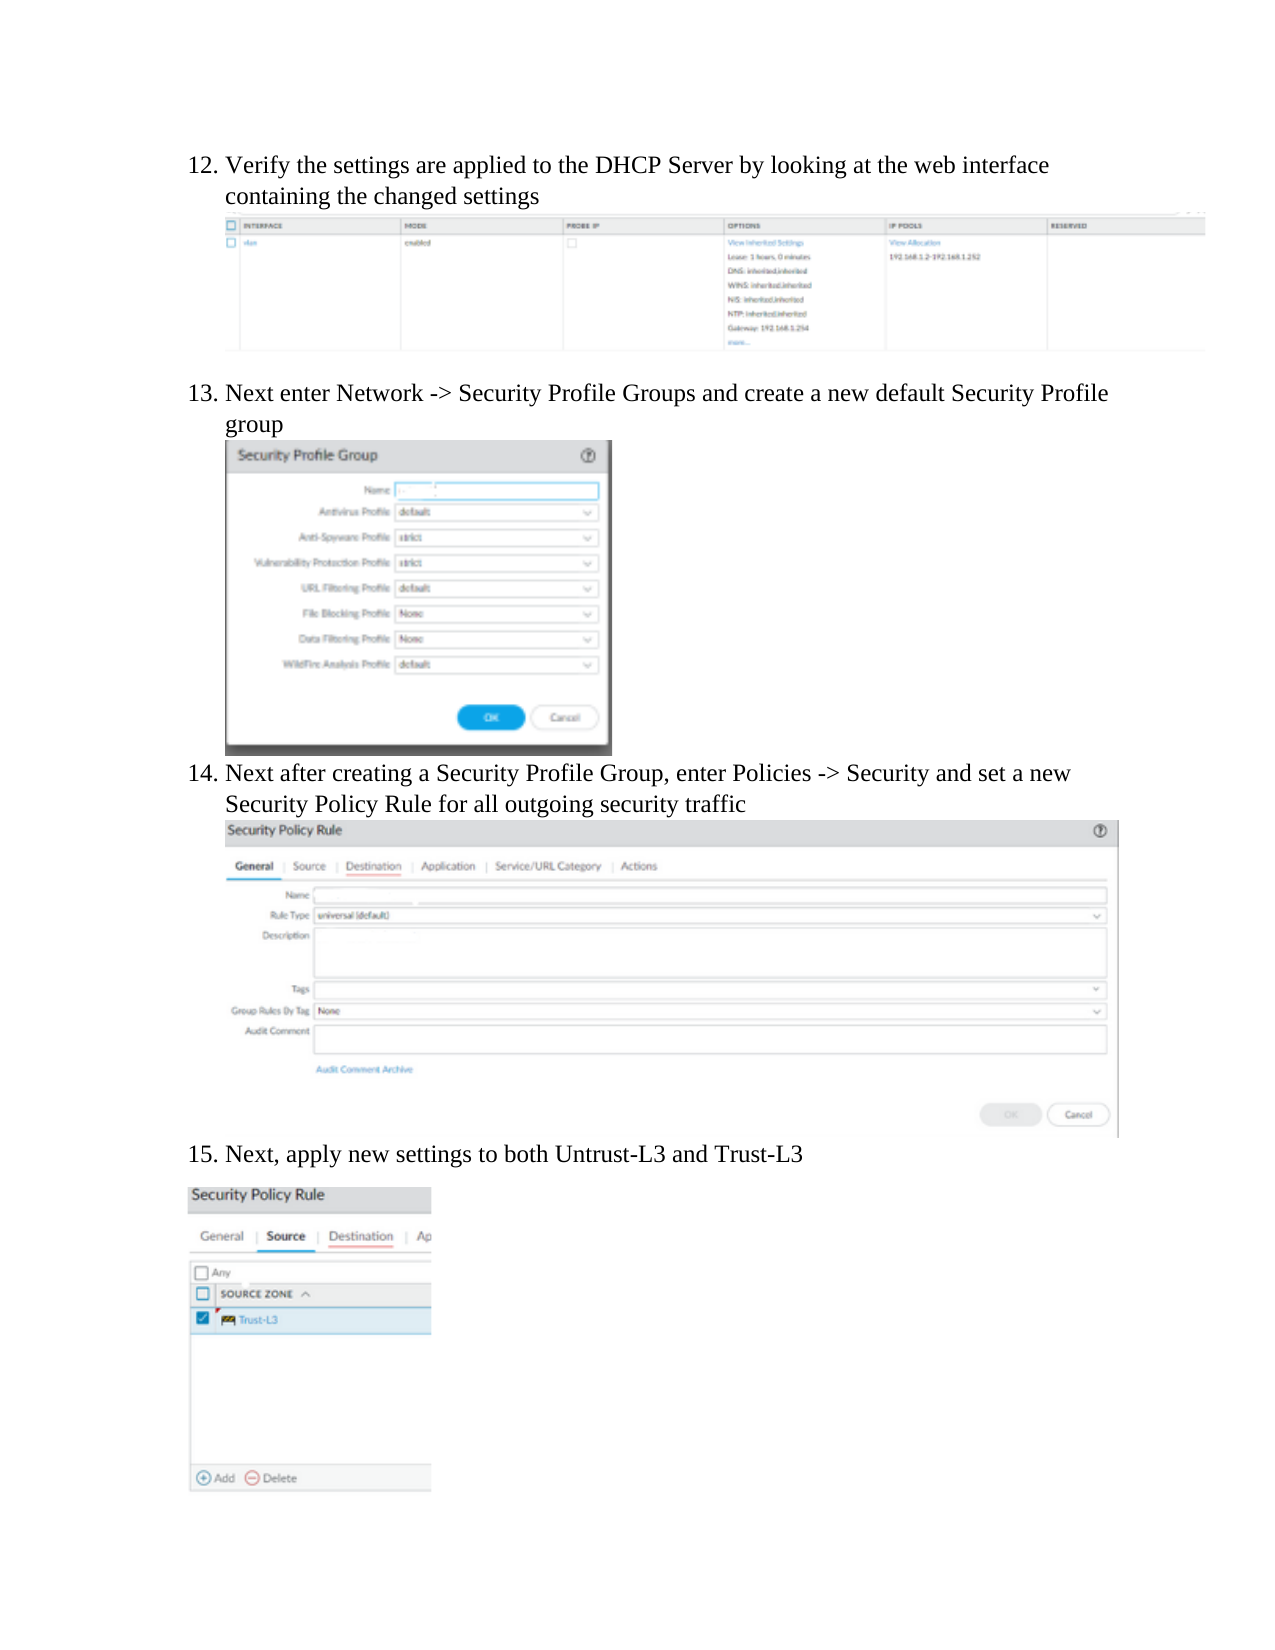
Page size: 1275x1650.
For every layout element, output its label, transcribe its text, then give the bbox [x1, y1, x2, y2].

list Next enter Network -> Security Profile Groups and create a new default Security Profile group [187, 378, 1125, 438]
picture [225, 212, 1206, 376]
list Next, apply new settings to both Untrust-L3 and Trust-L3 [187, 1139, 1125, 1168]
picture [225, 440, 613, 756]
list Next after creating a Security Profile Group, enter Policies -> Security and set a new Security Policy Rule for all outgoing security traffic [187, 758, 1125, 818]
list Verify the settings are applied to the DHCP Server by looking at the web interface containing the changed settings [187, 150, 1125, 210]
picture [225, 820, 1119, 1138]
picture [187, 1187, 432, 1500]
